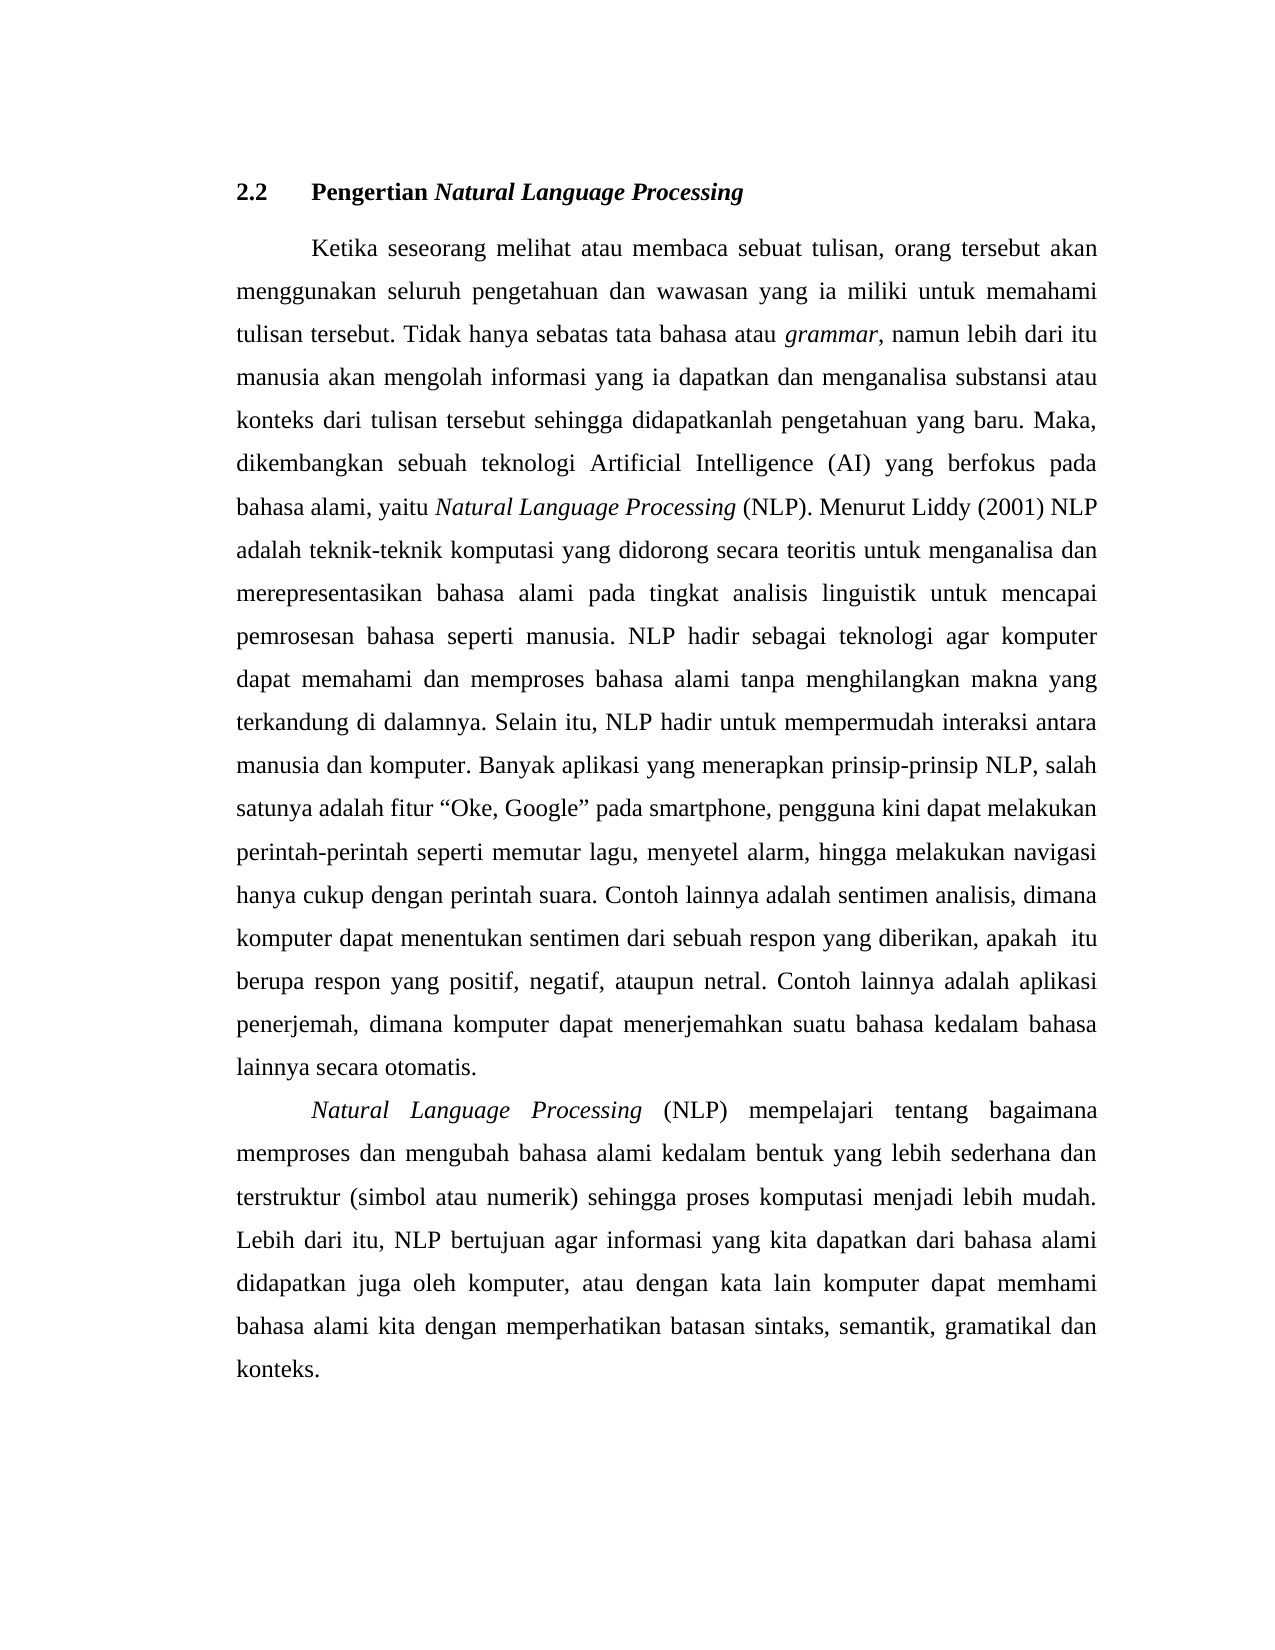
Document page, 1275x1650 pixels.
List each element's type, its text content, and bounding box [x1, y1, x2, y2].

text Ketika seseorang melihat atau membaca sebuat tulisan, orang tersebut akan menggunakan seluruh pengetahuan dan wawasan yang ia miliki untuk memahami tulisan tersebut. Tidak hanya sebatas tata bahasa atau grammar, namun lebih dari itu manusia akan mengolah informasi yang ia dapatkan dan menganalisa substansi atau konteks dari tulisan tersebut sehingga didapatkanlah pengetahuan yang baru. Maka, dikembangkan sebuah teknologi Artificial Intelligence (AI) yang berfokus pada bahasa alami, yaitu Natural Language Processing (NLP). Menurut Liddy (2001) NLP adalah teknik-teknik komputasi yang didorong secara teoritis untuk menganalisa dan merepresentasikan bahasa alami pada tingkat analisis linguistik untuk mencapai pemrosesan bahasa seperti manusia. NLP hadir sebagai teknologi agar komputer dapat memahami dan memproses bahasa alami tanpa menghilangkan makna yang terkandung di dalamnya. Selain itu, NLP hadir untuk mempermudah interaksi antara manusia dan komputer. Banyak aplikasi yang menerapkan prinsip-prinsip NLP, salah satunya adalah fitur “Oke, Google” pada smartphone, pengguna kini dapat melakukan perintah-perintah seperti memutar lagu, menyetel alarm, hingga melakukan navigasi hanya cukup dengan perintah suara. Contoh lainnya adalah sentimen analisis, dimana komputer dapat menentukan sentimen dari sebuah respon yang diberikan, apakah itu berupa respon yang positif, negatif, ataupun netral. Contoh lainnya adalah aplikasi penerjemah, dimana komputer dapat menerjemahkan suatu bahasa kedalam bahasa lainnya secara otomatis. [236, 233, 1098, 1081]
subtitle Pengertian Natural Language Processing [236, 177, 1098, 206]
text Natural Language Processing (NLP) mempelajari tentang bagaimana memproses dan mengubah bahasa alami kedalam bentuk yang lebih sederhana dan terstruktur (simbol atau numerik) sehingga proses komputasi menjadi lebih mudah. Lebih dari itu, NLP bertujuan agar informasi yang kita dapatkan dari bahasa alami didapatkan juga oleh komputer, atau dengan kata lain komputer dapat memhami bahasa alami kita dengan memperhatikan batasan sintaks, semantik, gramatikal dan konteks. [236, 1095, 1098, 1383]
